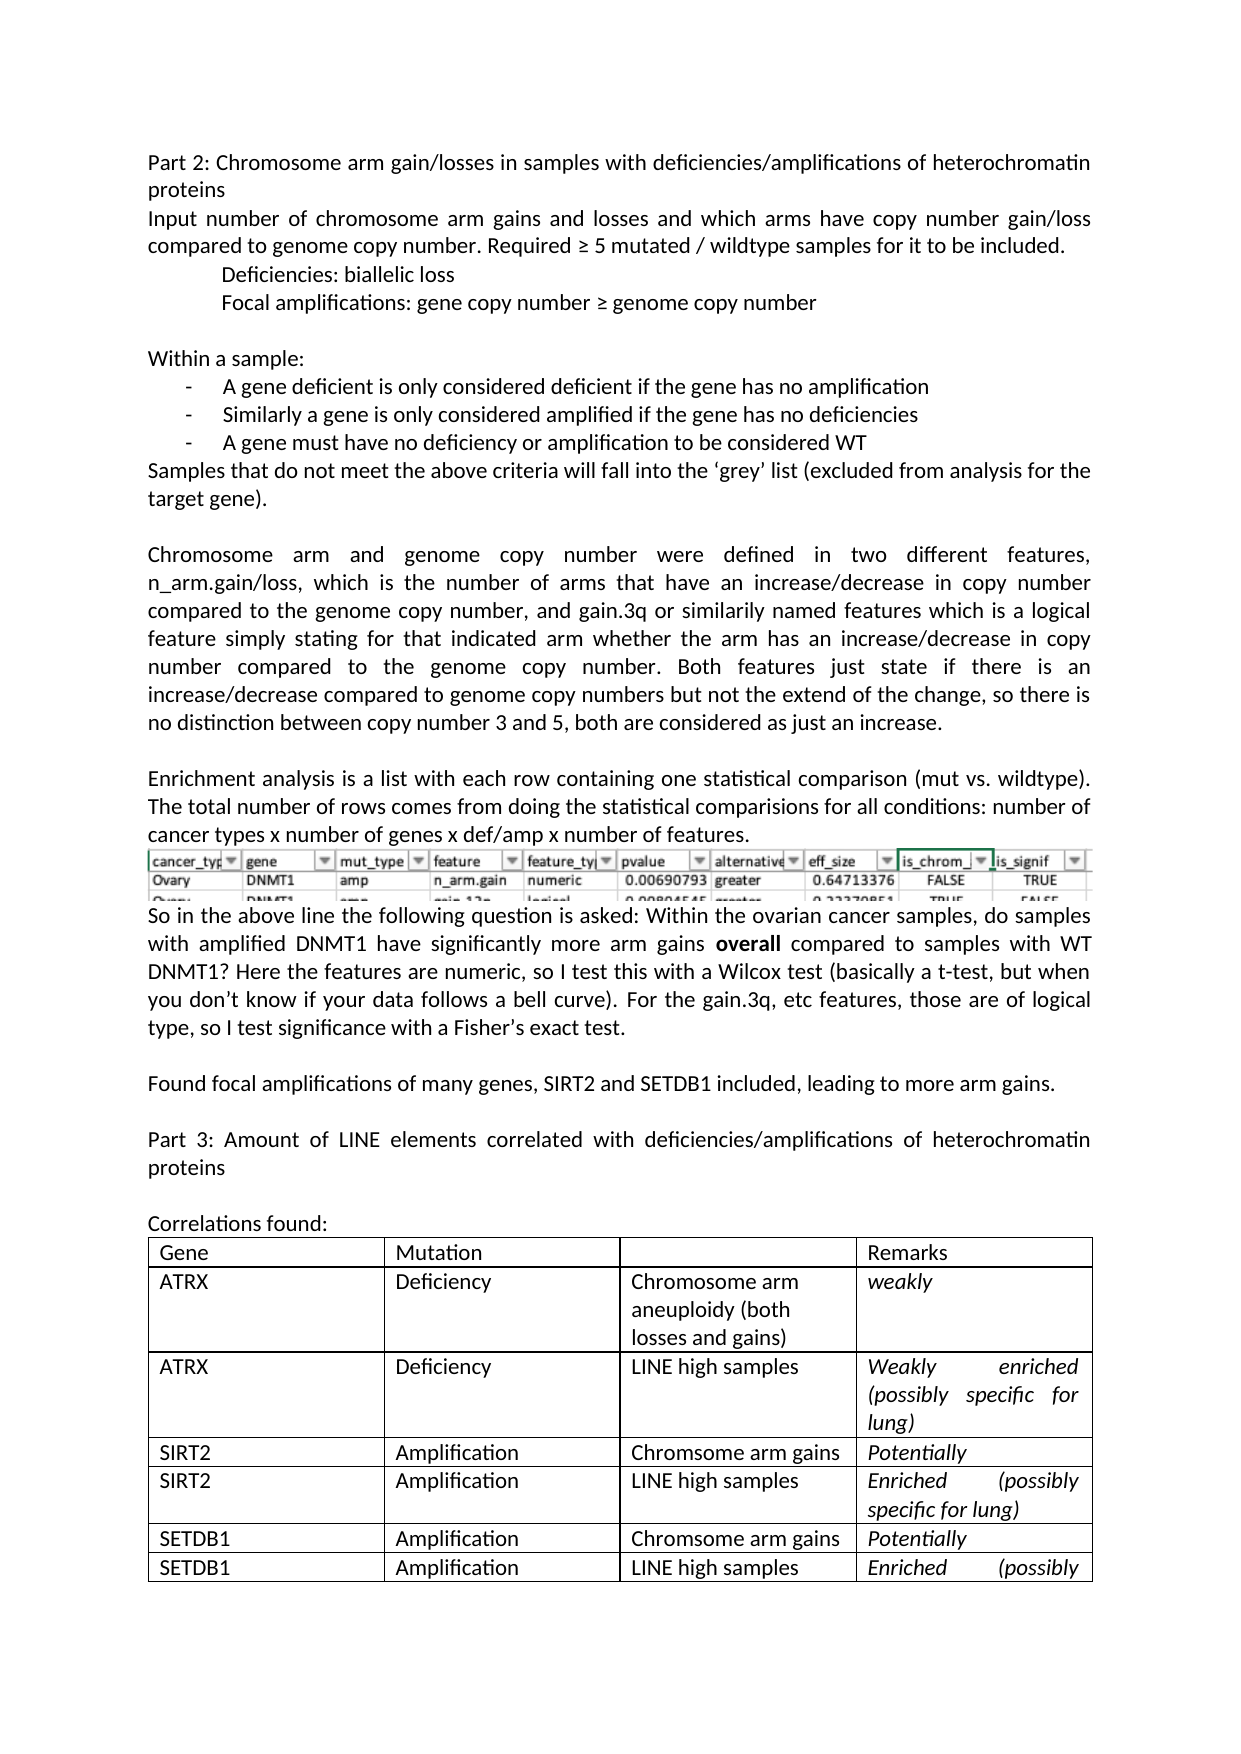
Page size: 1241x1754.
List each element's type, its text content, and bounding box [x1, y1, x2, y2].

table_cell ATRX [149, 1268, 384, 1351]
text Found focal amplifications of many genes, SIRT2 and SETDB1 included, leading to more arm gains. [148, 1069, 1093, 1097]
table_cell LINE high samples [621, 1353, 856, 1437]
table_cell Chromsome arm gains [621, 1524, 856, 1552]
table_cell Amplification [385, 1438, 619, 1466]
table_cell weakly [857, 1268, 1092, 1351]
text So in the above line the following question is asked: Within the ovarian cancer samples, do samples with amplified DNMT1 have significantly more arm gains overall compared to samples with WT DNMT1? Here the features are numeric, so I test this with a Wilcox test (basically a t-test, but when you don’t know if your data follows a bell curve). For the gain.3q, etc features, those are of logical type, so I test significance with a Fisher’s exact test. [148, 901, 1093, 1041]
text Input number of chromosome arm gains and losses and which arms have copy number gain/loss compared to genome copy number. Required ≥ 5 mutated / wildtype samples for it to be included. [148, 204, 1093, 260]
table_cell SIRT2 [149, 1467, 384, 1523]
text Focal amplifications: gene copy number ≥ genome copy number [148, 288, 1093, 316]
table_cell Chromosome arm aneuploidy (both losses and gains) [621, 1268, 856, 1351]
table_cell Enriched (possibly specific for lung) [857, 1467, 1092, 1523]
table_cell ATRX [149, 1353, 384, 1437]
list A gene deficient is only considered deficient if the gene has no amplification [185, 372, 1093, 400]
table_cell SETDB1 [149, 1524, 384, 1552]
table_cell Amplification [385, 1467, 619, 1523]
table_cell SETDB1 [149, 1553, 384, 1581]
text Deficiencies: biallelic loss [148, 260, 1093, 288]
text Enrichment analysis is a list with each row containing one statistical comparison (mut vs. wildtype). The total number of rows comes from doing the statistical comparisions for all conditions: number of cancer types x number of genes x def/amp x number of features. [148, 764, 1093, 848]
table_cell Chromsome arm gains [621, 1438, 856, 1466]
text Within a sample: [148, 344, 1093, 372]
list A gene must have no deficiency or amplification to be considered WT [185, 428, 1093, 456]
table_cell Deficiency [385, 1353, 619, 1437]
list Similarly a gene is only considered amplified if the gene has no deficiencies [185, 400, 1093, 428]
text Chromosome arm and genome copy number were defined in two different features, n_arm.gain/loss, which is the number of arms that have an increase/decrease in copy number compared to the genome copy number, and gain.3q or similarily named features which is a logical feature simply stating for that indicated arm whether the arm has an increase/decrease in copy number compared to the genome copy number. Both features just state if there is an increase/decrease compared to genome copy numbers but not the extend of the change, so there is no distinction between copy number 3 and 5, both are considered as just an increase. [148, 540, 1093, 736]
table_cell Deficiency [385, 1268, 619, 1351]
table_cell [857, 1553, 1092, 1581]
table_header [621, 1238, 856, 1266]
table_header Mutation [385, 1238, 619, 1266]
picture [147, 848, 1093, 901]
table_cell SIRT2 [149, 1438, 384, 1466]
table_cell Amplification [385, 1553, 619, 1581]
table_cell Amplification [385, 1524, 619, 1552]
text Part 3: Amount of LINE elements correlated with deficiencies/amplifications of heterochromatin proteins [148, 1125, 1093, 1181]
table_cell Weakly enriched (possibly specific for lung) [857, 1353, 1092, 1437]
text Part 2: Chromosome arm gain/losses in samples with deficiencies/amplifications of heterochromatin proteins [148, 148, 1093, 204]
text Samples that do not meet the above criteria will fall into the ‘grey’ list (excluded from analysis for the target gene). [148, 456, 1093, 512]
table_cell LINE high samples [621, 1467, 856, 1523]
table_cell Potentially [857, 1438, 1092, 1466]
table_cell LINE high samples [621, 1553, 856, 1581]
text Correlations found: [148, 1209, 1093, 1237]
table_cell Potentially [857, 1524, 1092, 1552]
table_header Gene [149, 1238, 384, 1266]
table_header Remarks [857, 1238, 1092, 1266]
